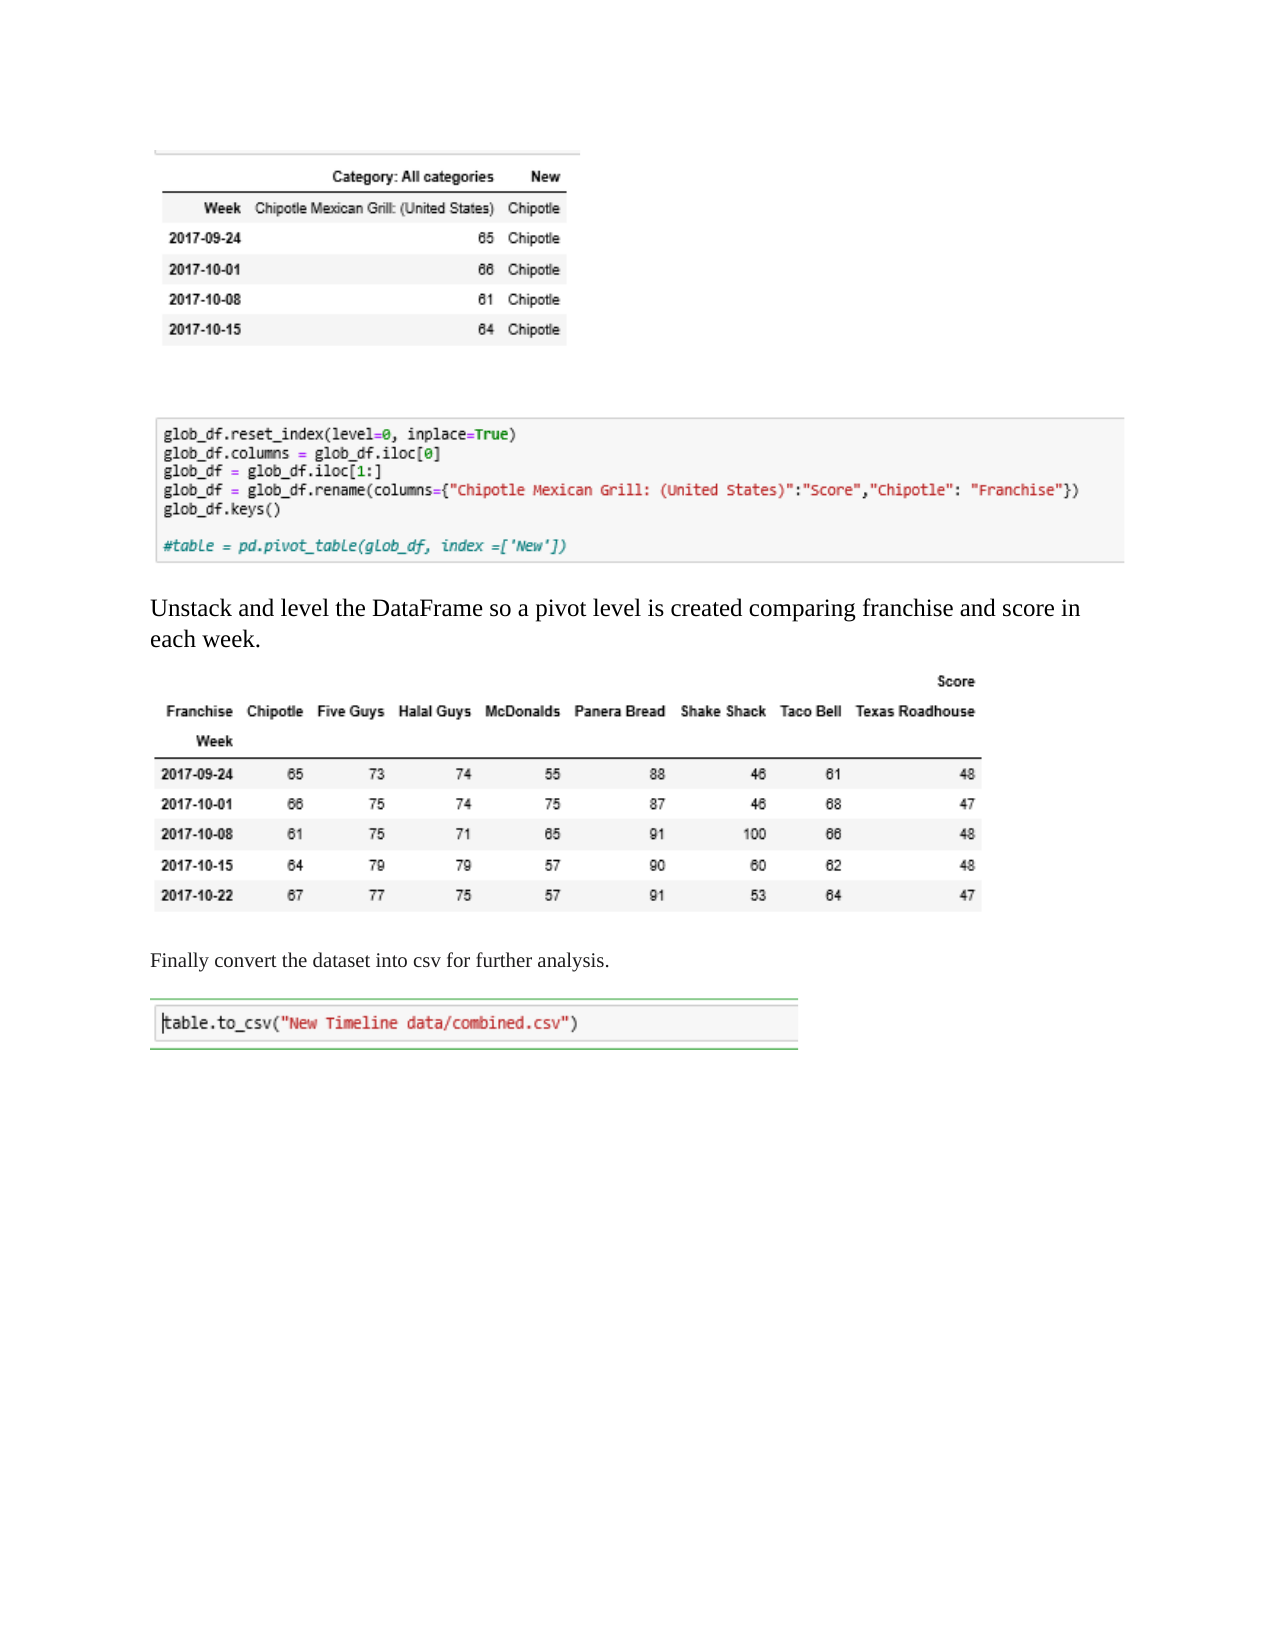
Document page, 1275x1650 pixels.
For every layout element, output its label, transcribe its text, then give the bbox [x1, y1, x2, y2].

text Finally convert the dataset into csv for further analysis. [150, 947, 1094, 972]
text Unstack and level the DataFrame so a pivot level is created comparing franchise and score in each week. [150, 593, 1125, 653]
picture [150, 150, 581, 357]
picture [150, 406, 1125, 569]
picture [150, 997, 799, 1050]
picture [150, 672, 1010, 923]
